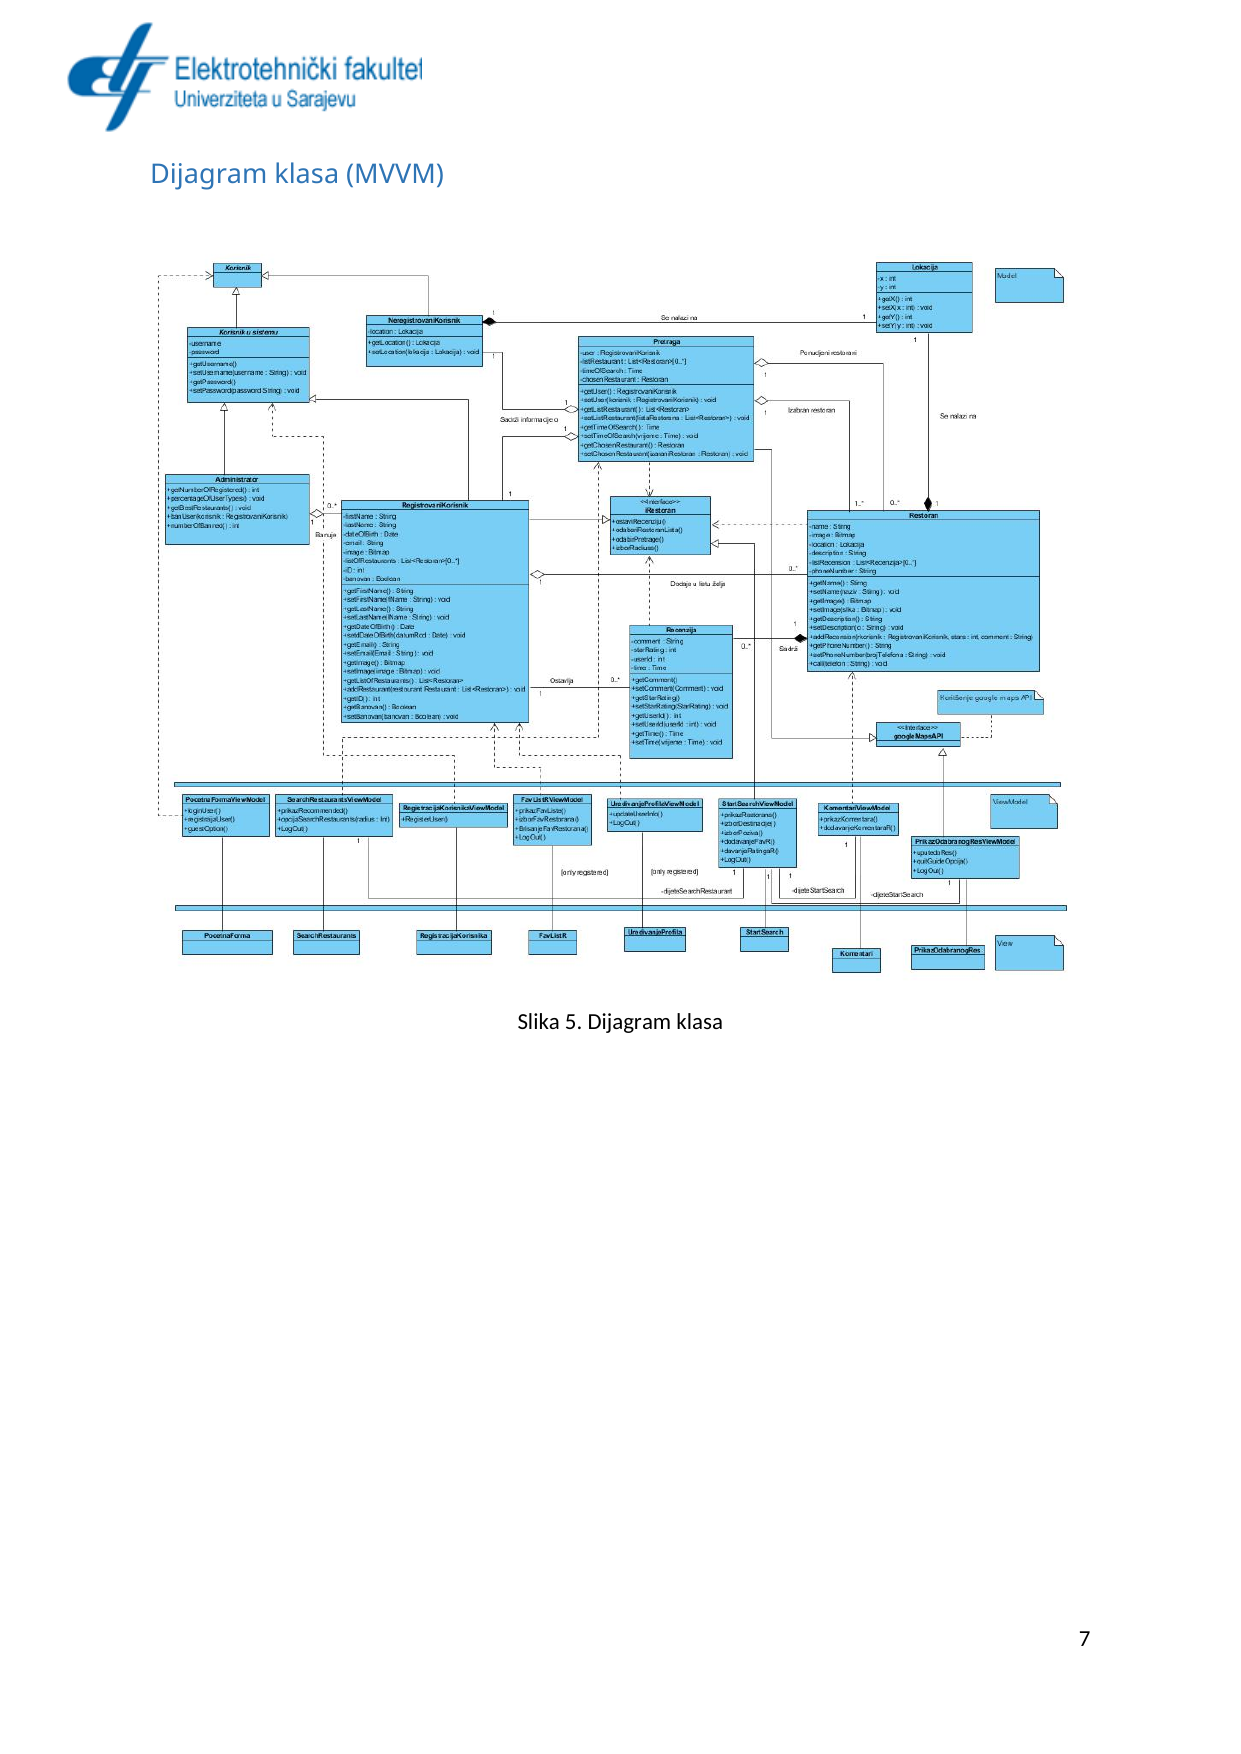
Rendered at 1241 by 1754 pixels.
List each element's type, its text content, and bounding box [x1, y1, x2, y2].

subtitle Dijagram klasa (MVVM) [150, 154, 1090, 191]
picture [61, 18, 422, 141]
picture [150, 240, 1091, 988]
text Slika 5. Dijagram klasa [150, 1007, 1090, 1035]
